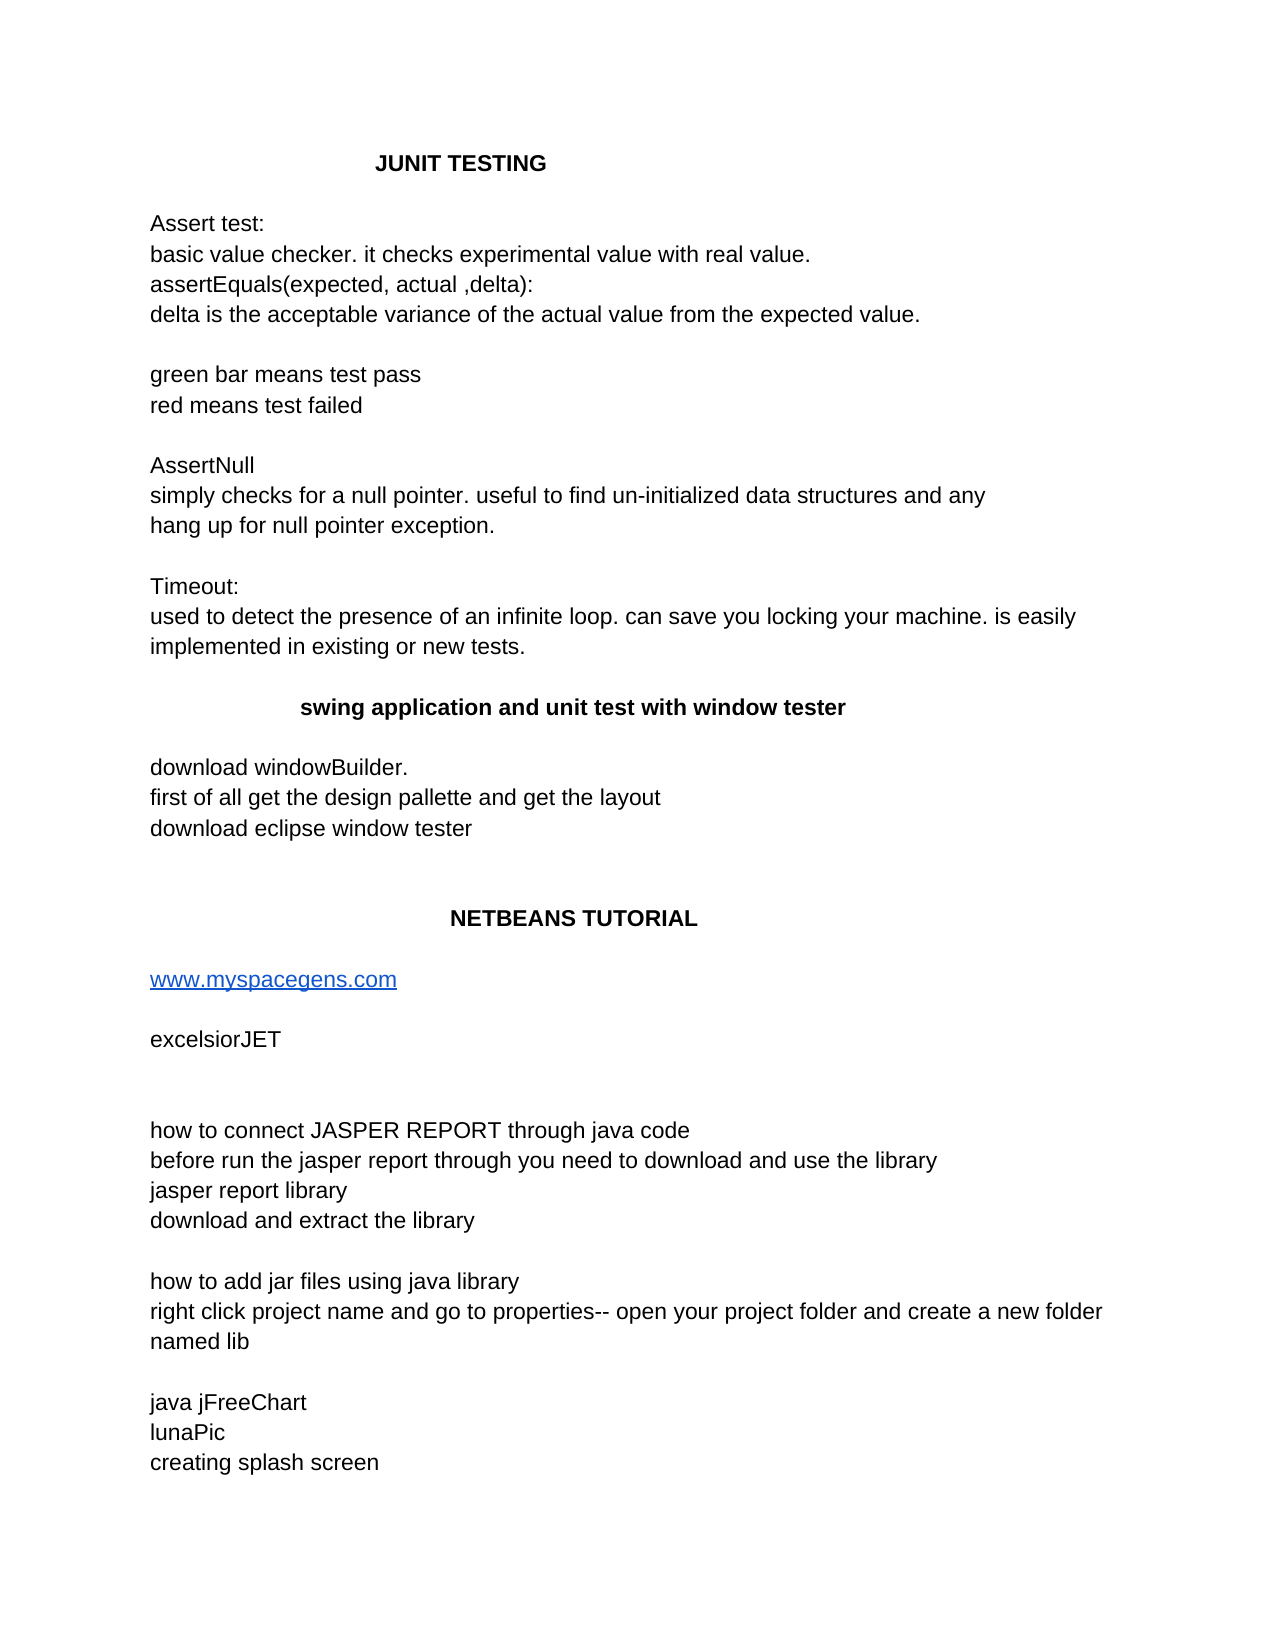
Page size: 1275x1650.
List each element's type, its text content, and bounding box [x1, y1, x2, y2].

text download windowBuilder. [150, 754, 1125, 781]
text red means test failed [150, 392, 1125, 418]
text NETBEANS TUTORIAL [225, 905, 1125, 932]
text AssertNull [150, 452, 1125, 478]
text simply checks for a null pointer. useful to find un-initialized data structures and any [150, 482, 1125, 509]
text how to add jar files using java library [150, 1268, 1125, 1294]
text delta is the acceptable variance of the actual value from the expected value. [150, 301, 1125, 327]
text before run the jasper report through you need to download and use the library [150, 1147, 1125, 1173]
text creating splash screen [150, 1449, 1125, 1475]
text java jFreeChart [150, 1388, 1125, 1415]
text right click project name and go to properties-- open your project folder and create a new folder named lib [150, 1298, 1125, 1354]
text www.myspacegens.com [150, 966, 1125, 992]
text how to connect JASPER REPORT through java code [150, 1117, 1125, 1143]
text excelsiorJET [150, 1026, 1125, 1052]
text lunaPic [150, 1419, 1125, 1445]
text download and extract the library [150, 1207, 1125, 1234]
text jasper report library [150, 1177, 1125, 1203]
text green bar means test pass [150, 361, 1125, 388]
text swing application and unit test with window tester [225, 694, 1125, 720]
text hang up for null pointer exception. [150, 512, 1125, 539]
text Assert test: [150, 210, 1125, 237]
text download eclipse window tester [150, 814, 1125, 841]
text Timeout: [150, 573, 1125, 599]
text basic value checker. it checks experimental value with real value. [150, 241, 1125, 267]
text JUNIT TESTING [150, 150, 1125, 176]
text first of all get the design pallette and get the layout [150, 784, 1125, 811]
text implemented in existing or new tests. [150, 633, 1125, 660]
text used to detect the presence of an infinite loop. can save you locking your machine. is easily [150, 603, 1125, 629]
text assertEquals(expected, actual ,delta): [150, 271, 1125, 297]
